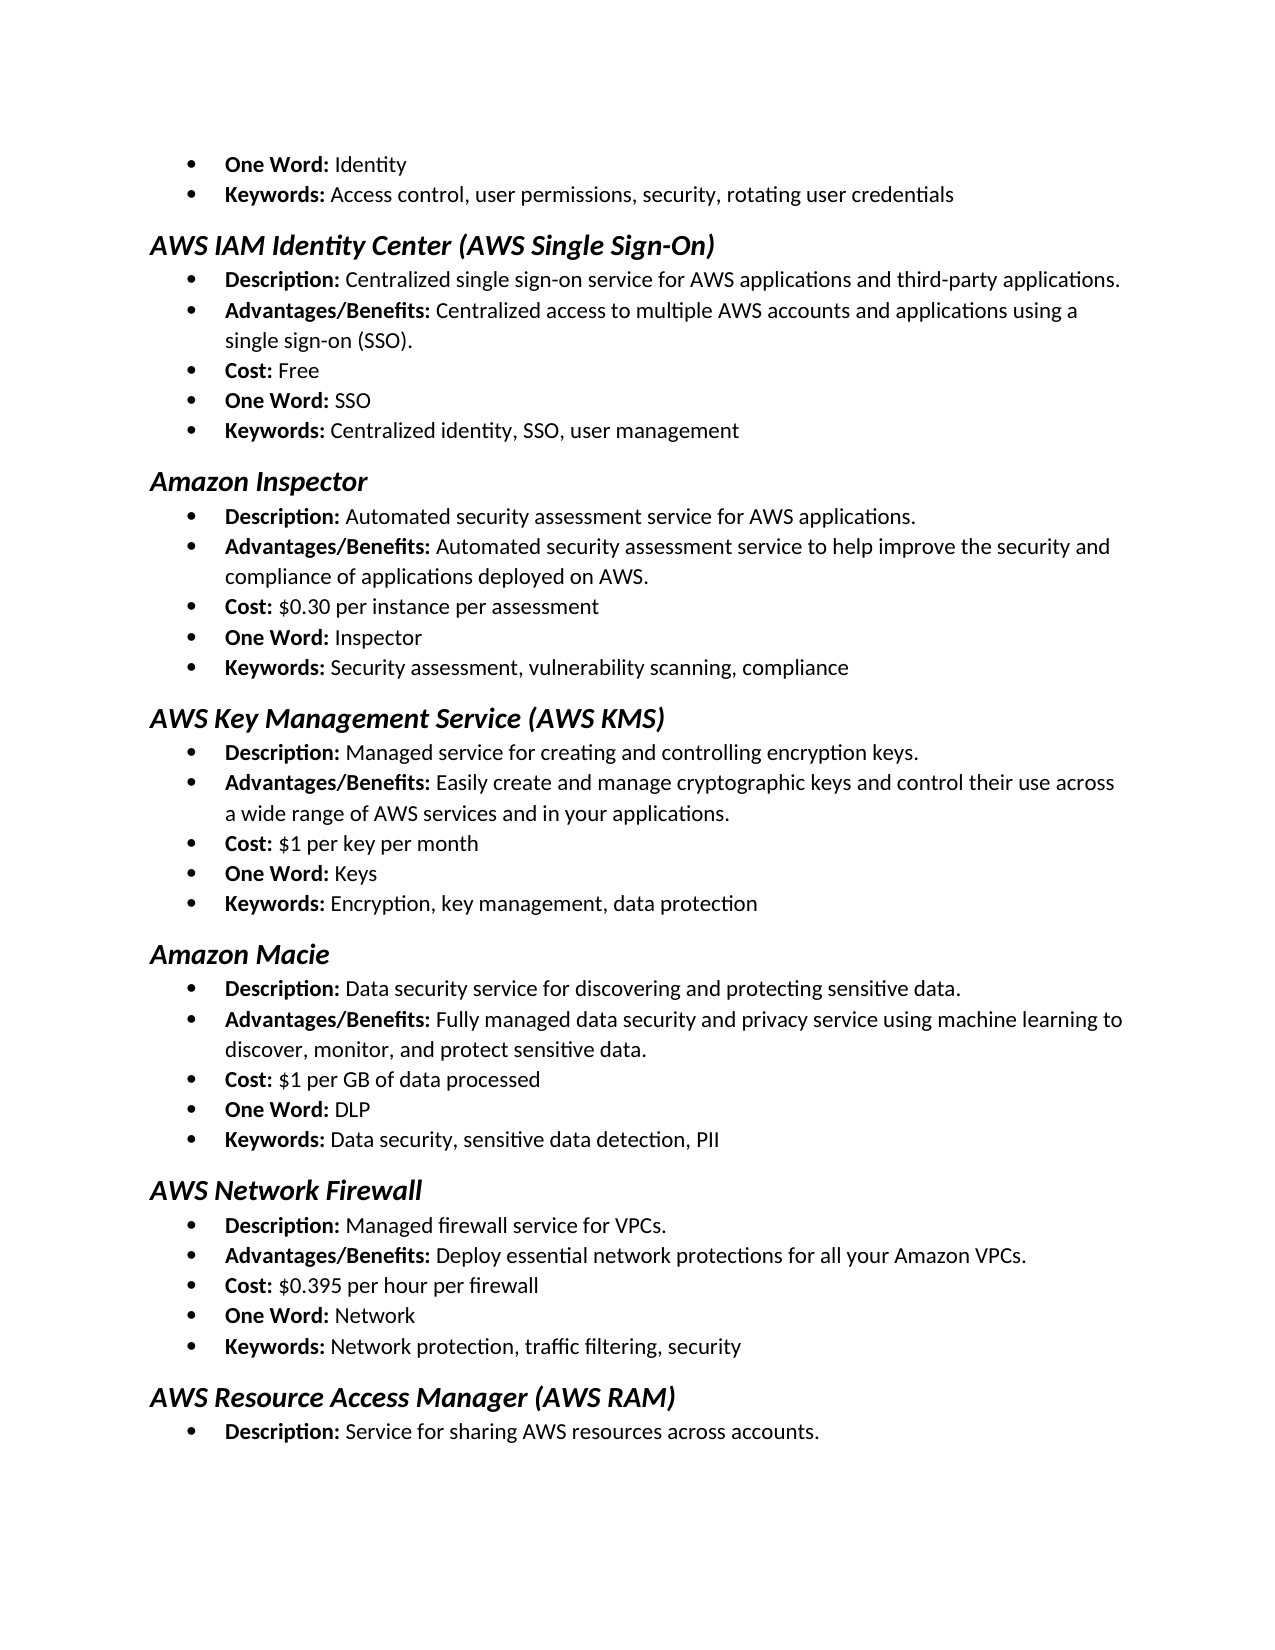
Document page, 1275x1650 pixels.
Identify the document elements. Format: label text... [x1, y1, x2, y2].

list Keywords: Centralized identity, SSO, user management [187, 417, 1125, 444]
list One Word: Inspector [187, 623, 1125, 651]
list Cost: $0.30 per instance per assessment [187, 592, 1125, 621]
list Description: Centralized single sign-on service for AWS applications and third-party applications. [187, 266, 1125, 293]
list Description: Managed firewall service for VPCs. [187, 1211, 1125, 1239]
list Cost: Free [187, 356, 1125, 384]
list Advantages/Benefits: Deploy essential network protections for all your Amazon VPCs. [187, 1241, 1125, 1269]
list One Word: Network [187, 1302, 1125, 1329]
list Keywords: Network protection, traffic filtering, security [187, 1332, 1125, 1360]
list One Word: Keys [187, 859, 1125, 887]
subtitle AWS Network Firewall [150, 1172, 1125, 1208]
subtitle AWS Resource Access Manager (AWS RAM) [150, 1379, 1125, 1414]
list One Word: Identity [187, 150, 1125, 178]
list Description: Data security service for discovering and protecting sensitive data. [187, 974, 1125, 1003]
list Keywords: Encryption, key management, data protection [187, 889, 1125, 917]
list Cost: $1 per key per month [187, 829, 1125, 857]
subtitle Amazon Inspector [150, 463, 1125, 499]
list Advantages/Benefits: Easily create and manage cryptographic keys and control their use across a wide range of AWS services and in your applications. [187, 768, 1125, 827]
list Cost: $1 per GB of data processed [187, 1065, 1125, 1093]
list Cost: $0.395 per hour per firewall [187, 1271, 1125, 1299]
list One Word: DLP [187, 1095, 1125, 1123]
list One Word: SSO [187, 386, 1125, 414]
list Description: Managed service for creating and controlling encryption keys. [187, 738, 1125, 766]
subtitle Amazon Macie [150, 936, 1125, 972]
list Keywords: Data security, sensitive data detection, PII [187, 1126, 1125, 1154]
list Description: Service for sharing AWS resources across accounts. [187, 1417, 1125, 1445]
list Advantages/Benefits: Fully managed data security and privacy service using machine learning to discover, monitor, and protect sensitive data. [187, 1005, 1125, 1063]
subtitle AWS Key Management Service (AWS KMS) [150, 700, 1125, 735]
list Keywords: Access control, user permissions, security, rotating user credentials [187, 180, 1125, 208]
list Keywords: Security assessment, vulnerability scanning, compliance [187, 653, 1125, 681]
list Advantages/Benefits: Centralized access to multiple AWS accounts and applications using a single sign-on (SSO). [187, 296, 1125, 354]
list Advantages/Benefits: Automated security assessment service to help improve the security and compliance of applications deployed on AWS. [187, 532, 1125, 590]
subtitle AWS IAM Identity Center (AWS Single Sign-On) [150, 227, 1125, 263]
list Description: Automated security assessment service for AWS applications. [187, 502, 1125, 530]
